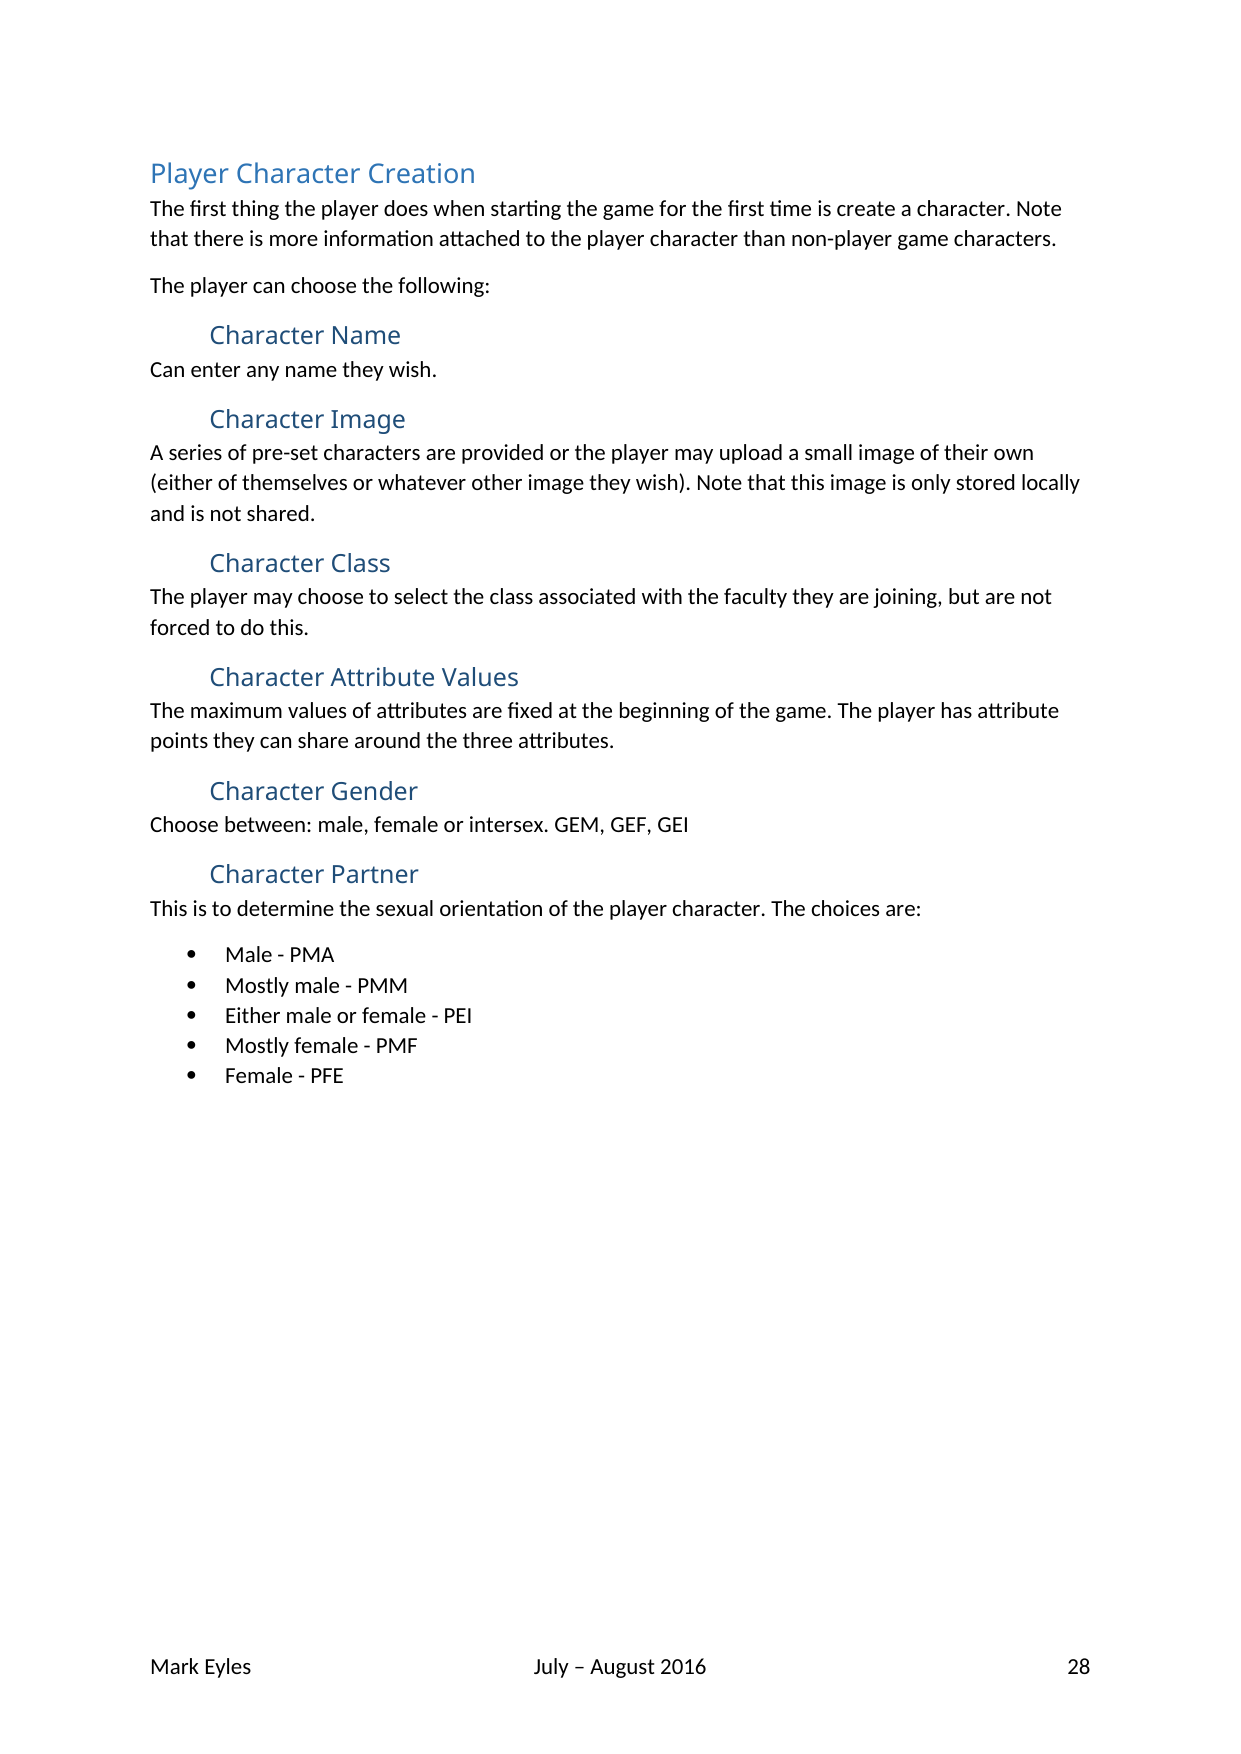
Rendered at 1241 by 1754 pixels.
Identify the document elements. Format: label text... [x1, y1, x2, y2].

list Mostly female - PMF [187, 1031, 1090, 1059]
text A series of pre-set characters are provided or the player may upload a small image of their own (either of themselves or whatever other image they wish). Note that this image is only stored locally and is not shared. [150, 438, 1090, 527]
list Male - PMA [187, 941, 1090, 969]
text The first thing the player does when starting the game for the first time is create a character. Note that there is more information attached to the player character than non-player game characters. [150, 194, 1090, 252]
subtitle Character Attribute Values [209, 659, 1090, 693]
text Choose between: male, female or intersex. GEM, GEF, GEI [150, 810, 1090, 838]
list Mostly male - PMM [187, 971, 1090, 999]
list Either male or female - PEI [187, 1001, 1090, 1029]
subtitle Character Image [209, 402, 1090, 436]
text Can enter any name they wish. [150, 355, 1090, 383]
text The player can choose the following: [150, 271, 1090, 299]
subtitle Character Class [209, 546, 1090, 580]
subtitle Character Gender [209, 773, 1090, 807]
list Female - PFE [187, 1061, 1090, 1089]
subtitle Character Name [209, 318, 1090, 352]
subtitle Character Partner [209, 857, 1090, 891]
subtitle Player Character Creation [150, 154, 1090, 191]
text The maximum values of attributes are fixed at the beginning of the game. The player has attribute points they can share around the three attributes. [150, 696, 1090, 754]
text This is to determine the sexual orientation of the player character. The choices are: [150, 894, 1090, 922]
text The player may choose to select the class associated with the faculty they are joining, but are not forced to do this. [150, 582, 1090, 641]
